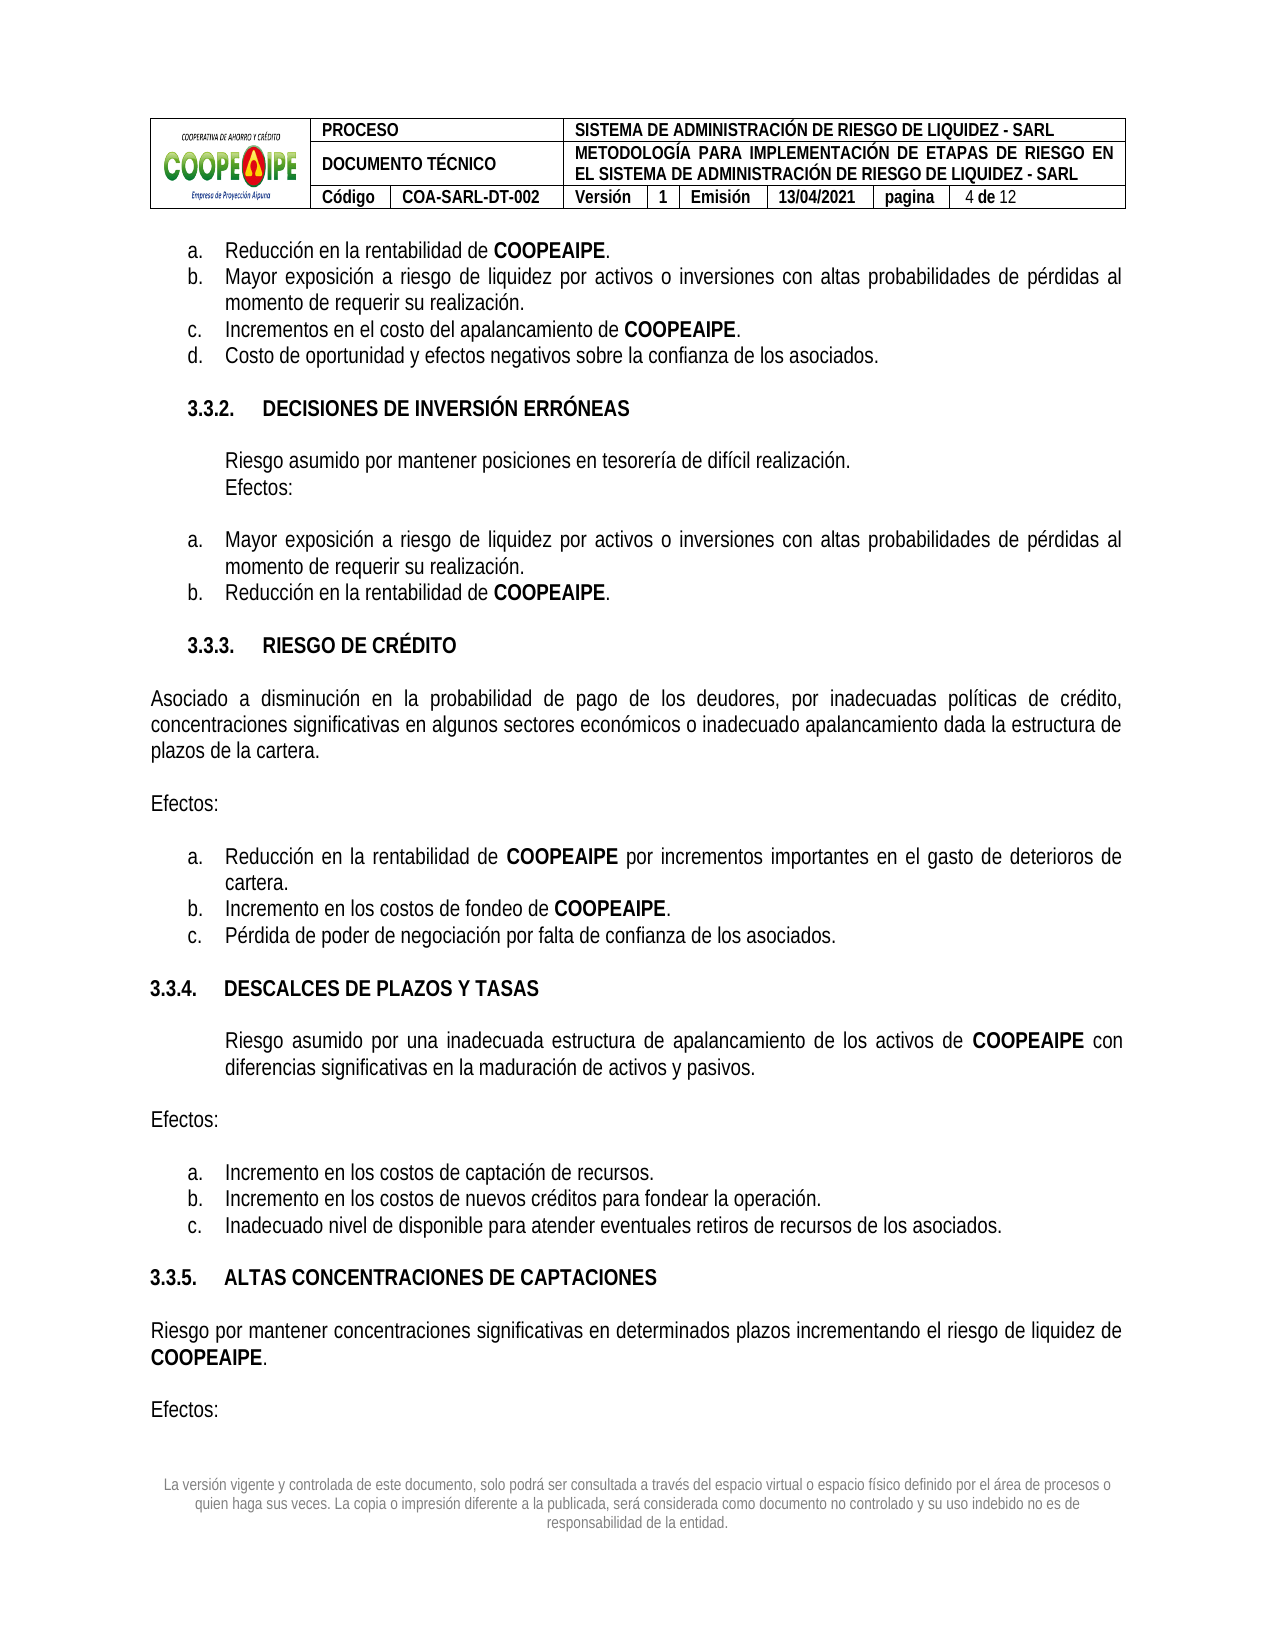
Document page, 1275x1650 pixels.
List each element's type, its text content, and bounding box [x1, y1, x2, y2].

list DECISIONES DE INVERSIÓN ERRÓNEAS [187, 395, 1123, 421]
text Efectos: [151, 1396, 1123, 1422]
list ALTAS CONCENTRACIONES DE CAPTACIONES [150, 1264, 1123, 1291]
list Inadecuado nivel de disponible para atender eventuales retiros de recursos de los asociados. [187, 1212, 1123, 1238]
list Incremento en los costos de fondeo de COOPEAIPE. [187, 895, 1123, 922]
text Efectos: [151, 1106, 1123, 1133]
text Asociado a disminución en la probabilidad de pago de los deudores, por inadecuadas políticas de crédito, concentraciones significativas en algunos sectores económicos o inadecuado apalancamiento dada la estructura de plazos de la cartera. [151, 684, 1123, 764]
list DESCALCES DE PLAZOS Y TASAS [150, 974, 1123, 1001]
text Riesgo por mantener concentraciones significativas en determinados plazos incrementando el riesgo de liquidez de COOPEAIPE. [151, 1317, 1123, 1370]
list Mayor exposición a riesgo de liquidez por activos o inversiones con altas probabilidades de pérdidas al momento de requerir su realización. [187, 263, 1123, 316]
list Costo de oportunidad y efectos negativos sobre la confianza de los asociados. [187, 342, 1123, 368]
list Incremento en los costos de nuevos créditos para fondear la operación. [187, 1185, 1123, 1212]
text Riesgo asumido por mantener posiciones en tesorería de difícil realización. [225, 447, 1123, 474]
list Incremento en los costos de captación de recursos. [187, 1159, 1123, 1185]
text Efectos: [151, 790, 1123, 816]
picture [161, 123, 299, 204]
list Mayor exposición a riesgo de liquidez por activos o inversiones con altas probabilidades de pérdidas al momento de requerir su realización. [187, 526, 1123, 579]
list Reducción en la rentabilidad de COOPEAIPE por incrementos importantes en el gasto de deterioros de cartera. [187, 843, 1123, 895]
list Reducción en la rentabilidad de COOPEAIPE. [187, 579, 1123, 606]
list Reducción en la rentabilidad de COOPEAIPE. [187, 237, 1123, 263]
list Incrementos en el costo del apalancamiento de COOPEAIPE. [187, 316, 1123, 342]
text Efectos: [225, 474, 1123, 500]
list RIESGO DE CRÉDITO [187, 632, 1123, 658]
list Pérdida de poder de negociación por falta de confianza de los asociados. [187, 922, 1123, 948]
text Riesgo asumido por una inadecuada estructura de apalancamiento de los activos de COOPEAIPE con diferencias significativas en la maduración de activos y pasivos. [225, 1027, 1123, 1080]
